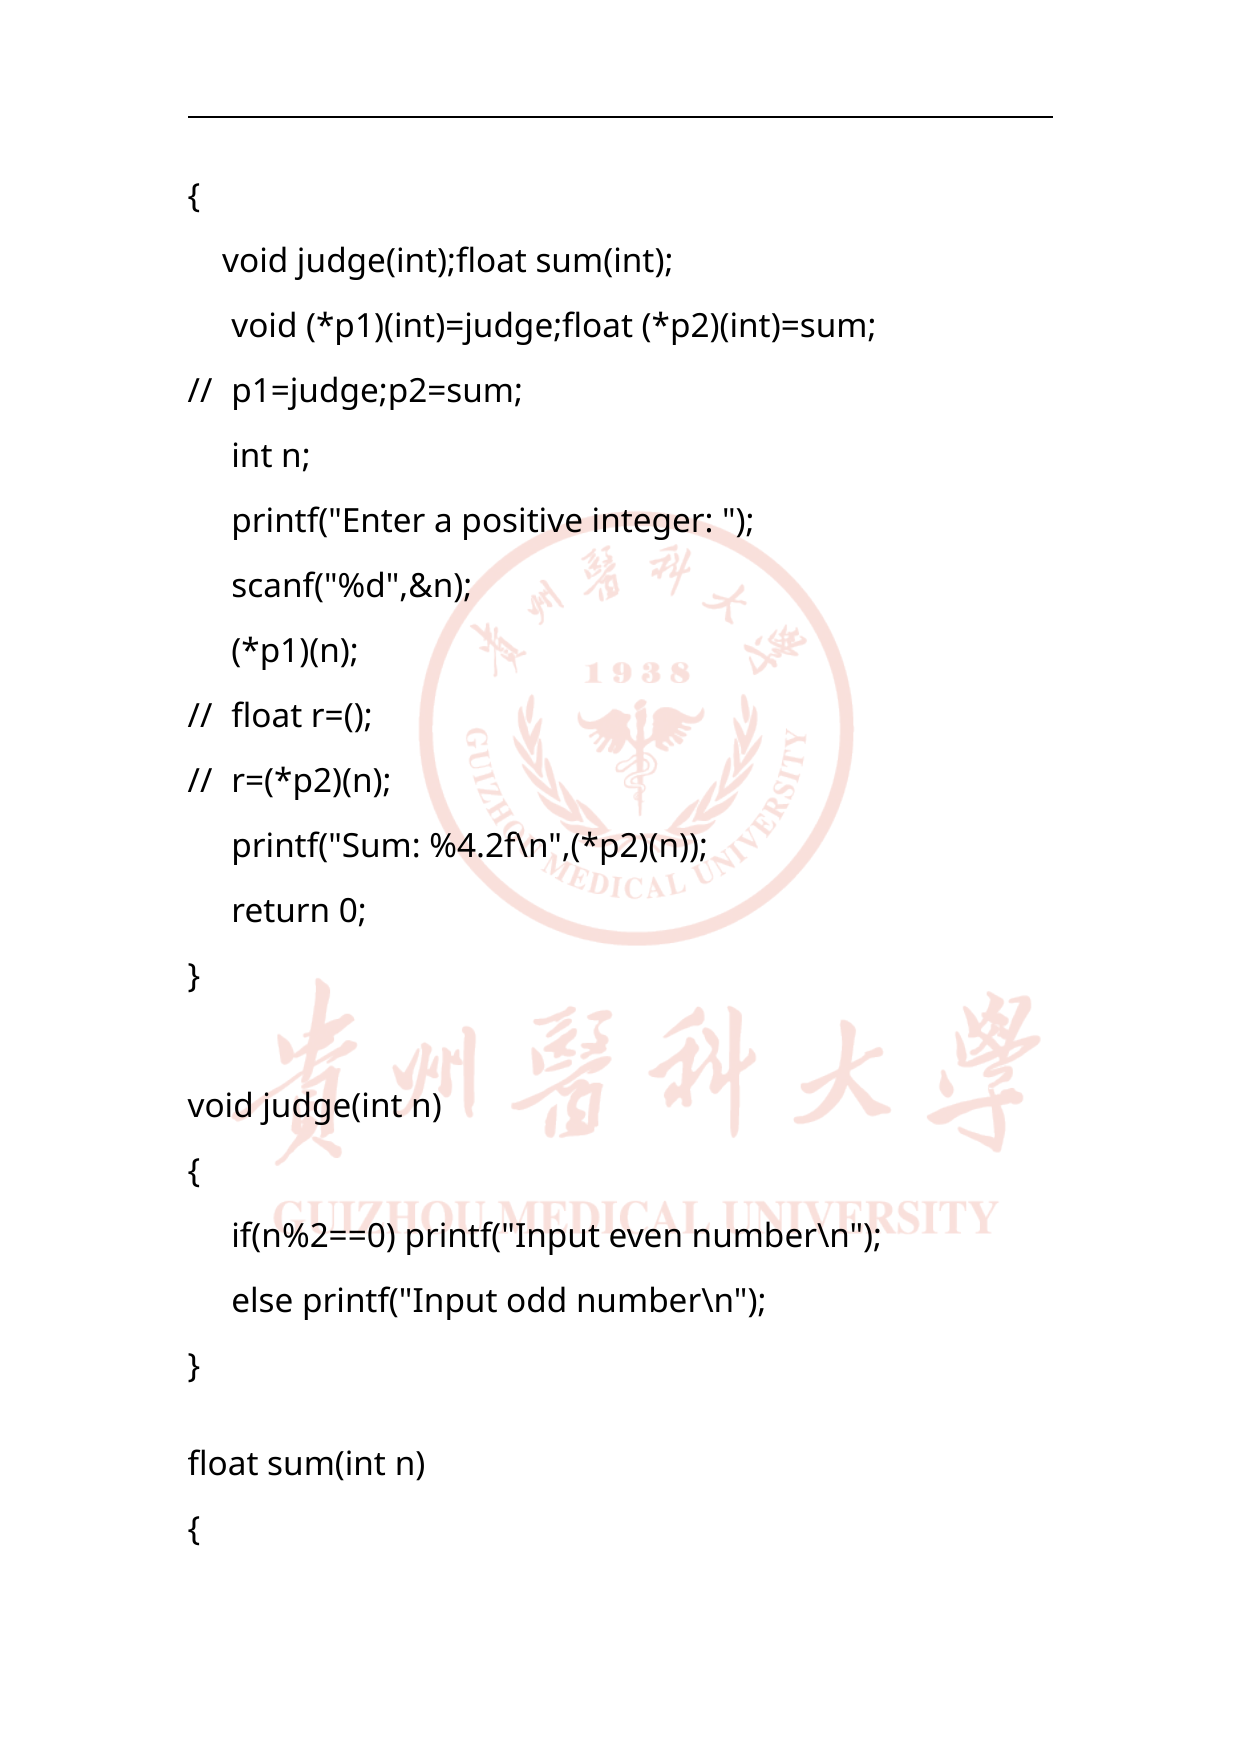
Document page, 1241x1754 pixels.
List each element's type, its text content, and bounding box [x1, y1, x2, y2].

text if(n%2==0) printf("Input even number\n"); [187, 1202, 1053, 1267]
text // float r=(); [187, 682, 1053, 747]
text { [187, 1494, 1053, 1559]
text float sum(int n) [187, 1429, 1053, 1494]
text printf("Enter a positive integer: "); [187, 487, 1053, 552]
text int n; [187, 422, 1053, 487]
text // r=(*p2)(n); [187, 747, 1053, 812]
text (*p1)(n); [187, 617, 1053, 682]
text { [187, 1137, 1053, 1202]
text void judge(int);float sum(int); [187, 227, 1053, 292]
text return 0; [187, 877, 1053, 942]
text { [187, 162, 1053, 227]
text } [187, 942, 1053, 1007]
text } [187, 1332, 1053, 1397]
text void judge(int n) [187, 1072, 1053, 1137]
text // p1=judge;p2=sum; [187, 357, 1053, 422]
text void (*p1)(int)=judge;float (*p2)(int)=sum; [187, 292, 1053, 357]
text scanf("%d",&n); [187, 552, 1053, 617]
text printf("Sum: %4.2f\n",(*p2)(n)); [187, 812, 1053, 877]
text else printf("Input odd number\n"); [187, 1267, 1053, 1332]
